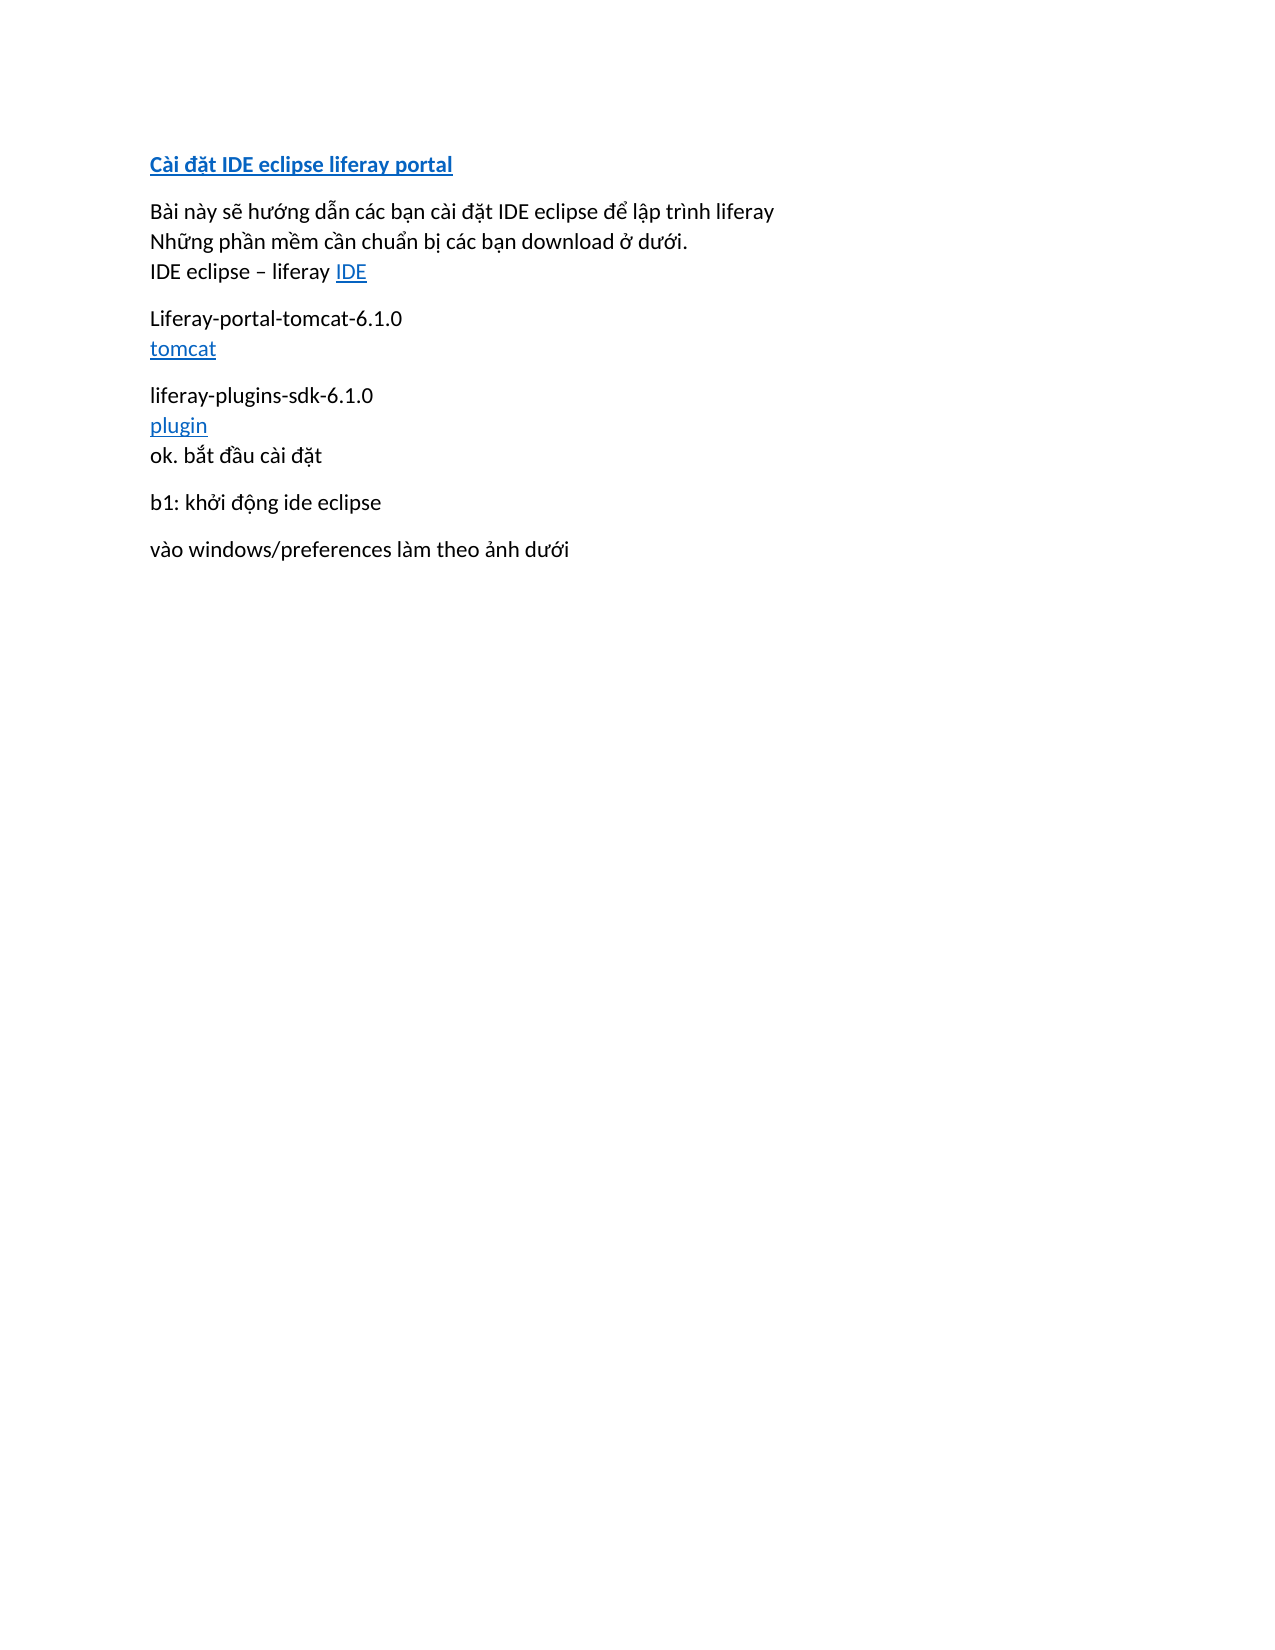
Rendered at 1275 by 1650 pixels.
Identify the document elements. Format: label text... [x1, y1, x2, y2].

text b1: khởi động ide eclipse [150, 488, 1125, 517]
text Liferay-portal-tomcat-6.1.0 tomcat [150, 304, 1125, 362]
text Bài này sẽ hướng dẫn các bạn cài đặt IDE eclipse để lập trình liferay Những phần mềm cần chuẩn bị các bạn download ở dưới. IDE eclipse – liferay IDE [150, 197, 1125, 285]
text Cài đặt IDE eclipse liferay portal [150, 150, 1125, 178]
text liferay-plugins-sdk-6.1.0 plugin ok. bắt đầu cài đặt [150, 381, 1125, 470]
text vào windows/preferences làm theo ảnh dưới [150, 535, 1125, 563]
